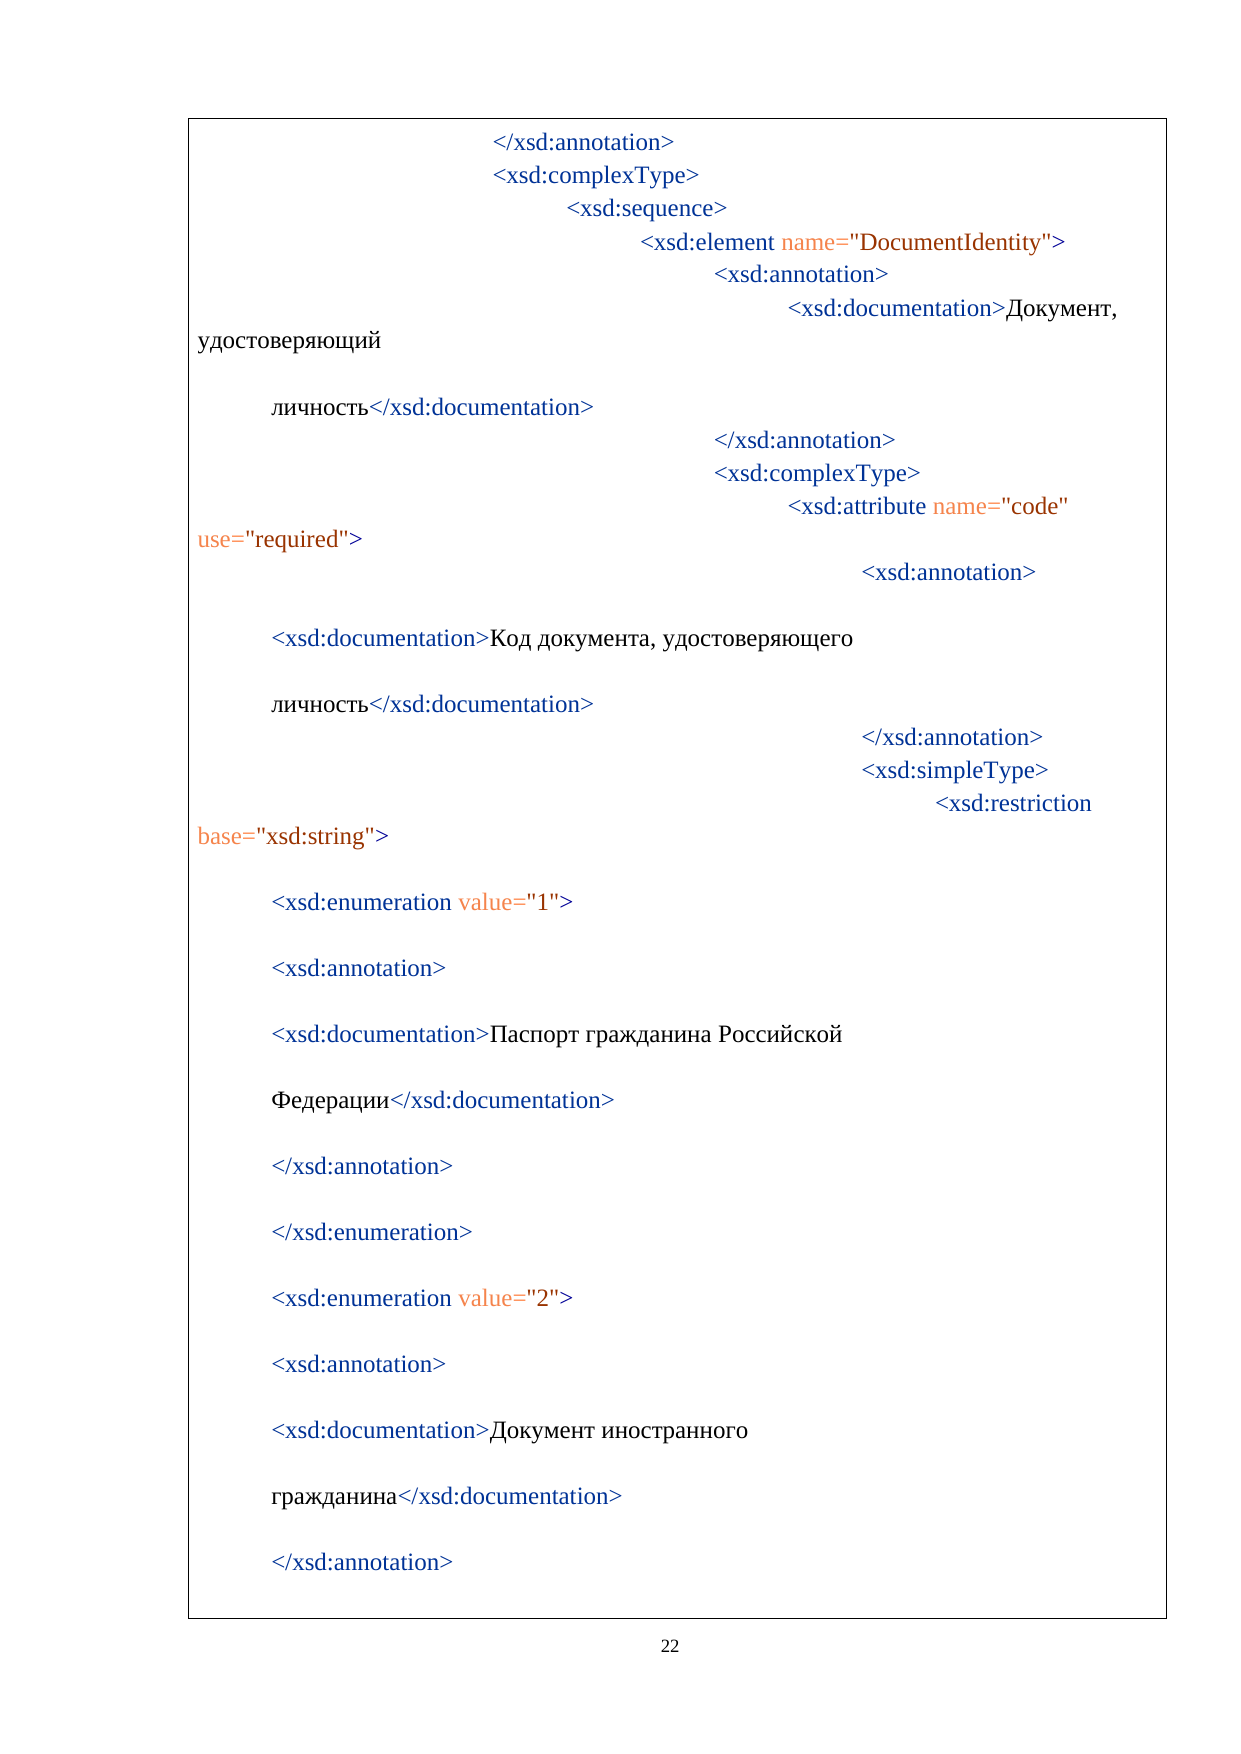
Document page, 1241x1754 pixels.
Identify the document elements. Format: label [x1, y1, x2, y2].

table_header [189, 119, 1166, 1617]
